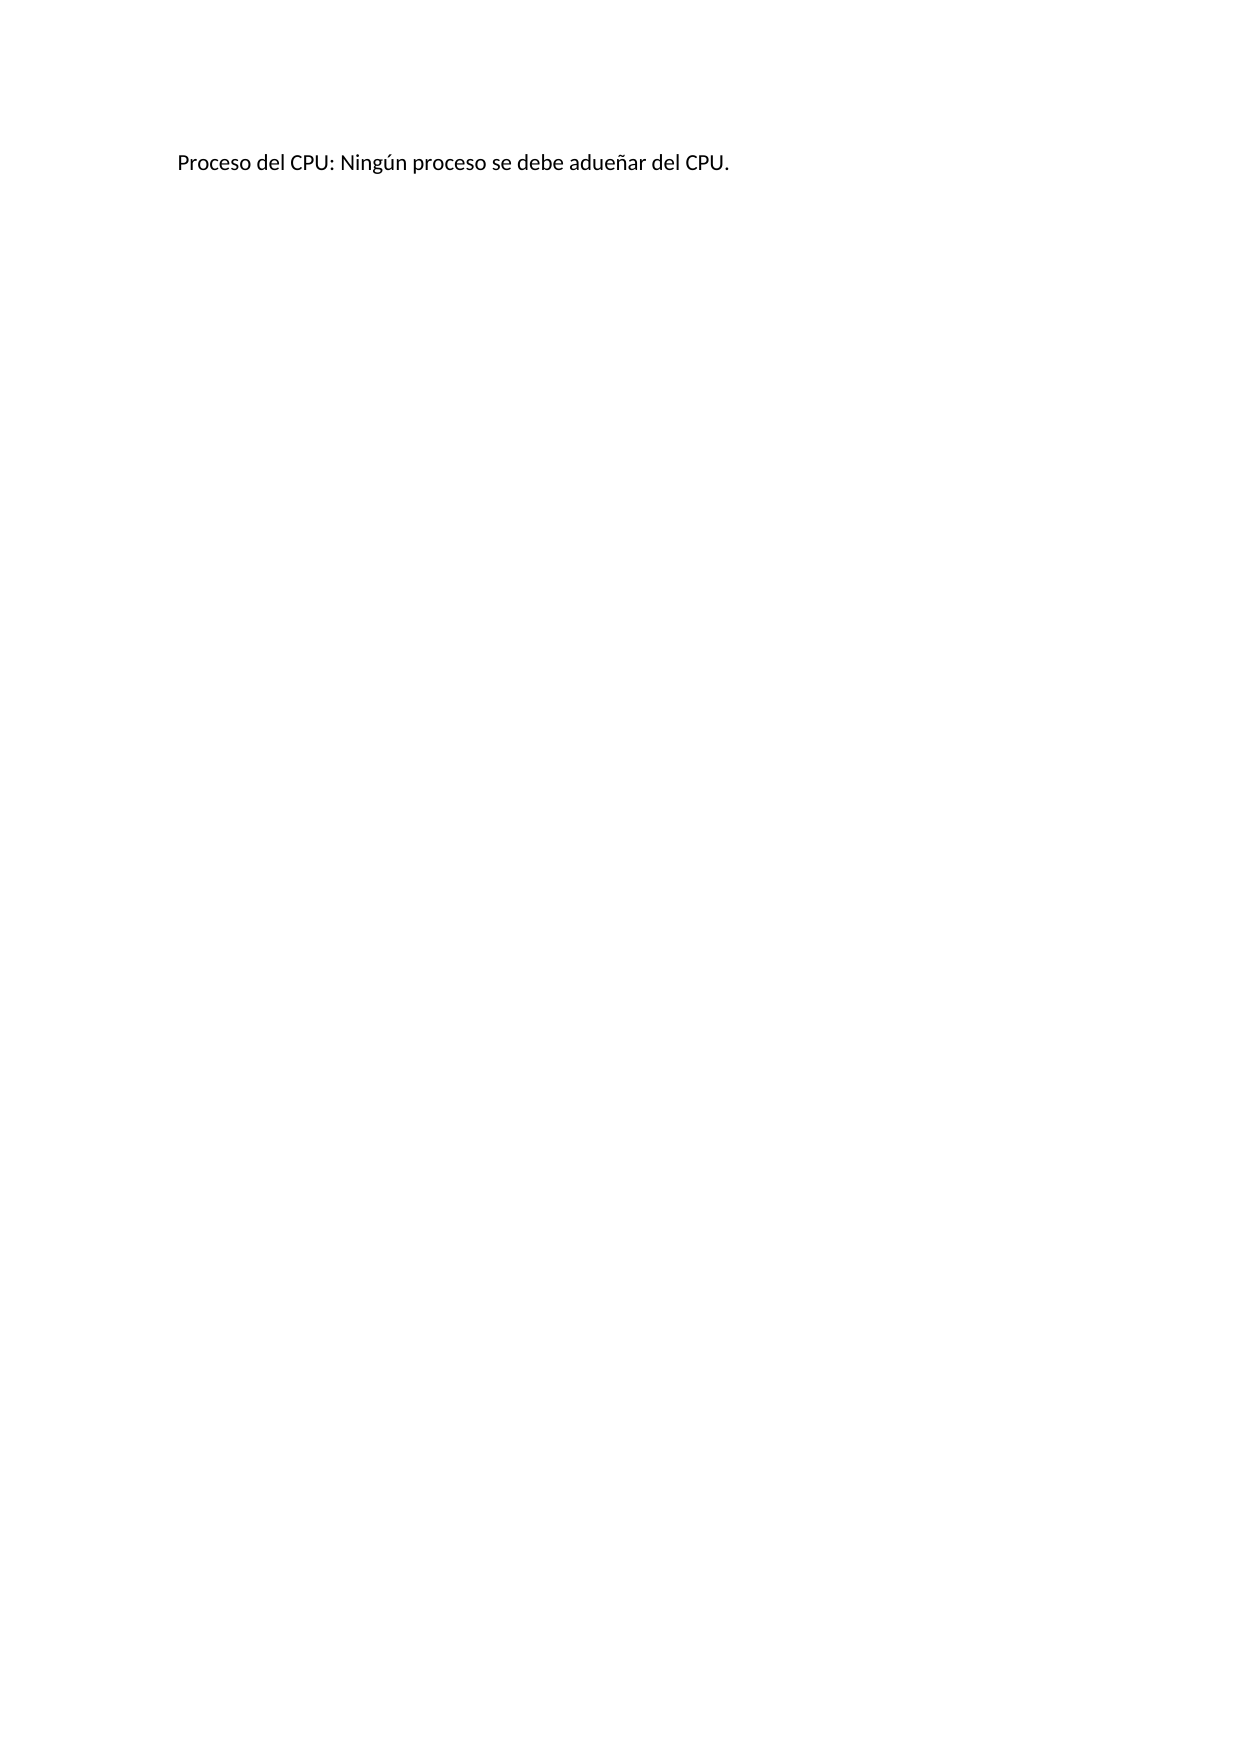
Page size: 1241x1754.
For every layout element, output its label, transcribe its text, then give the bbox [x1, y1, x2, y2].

text Proceso del CPU: Ningún proceso se debe adueñar del CPU. [177, 148, 1063, 176]
